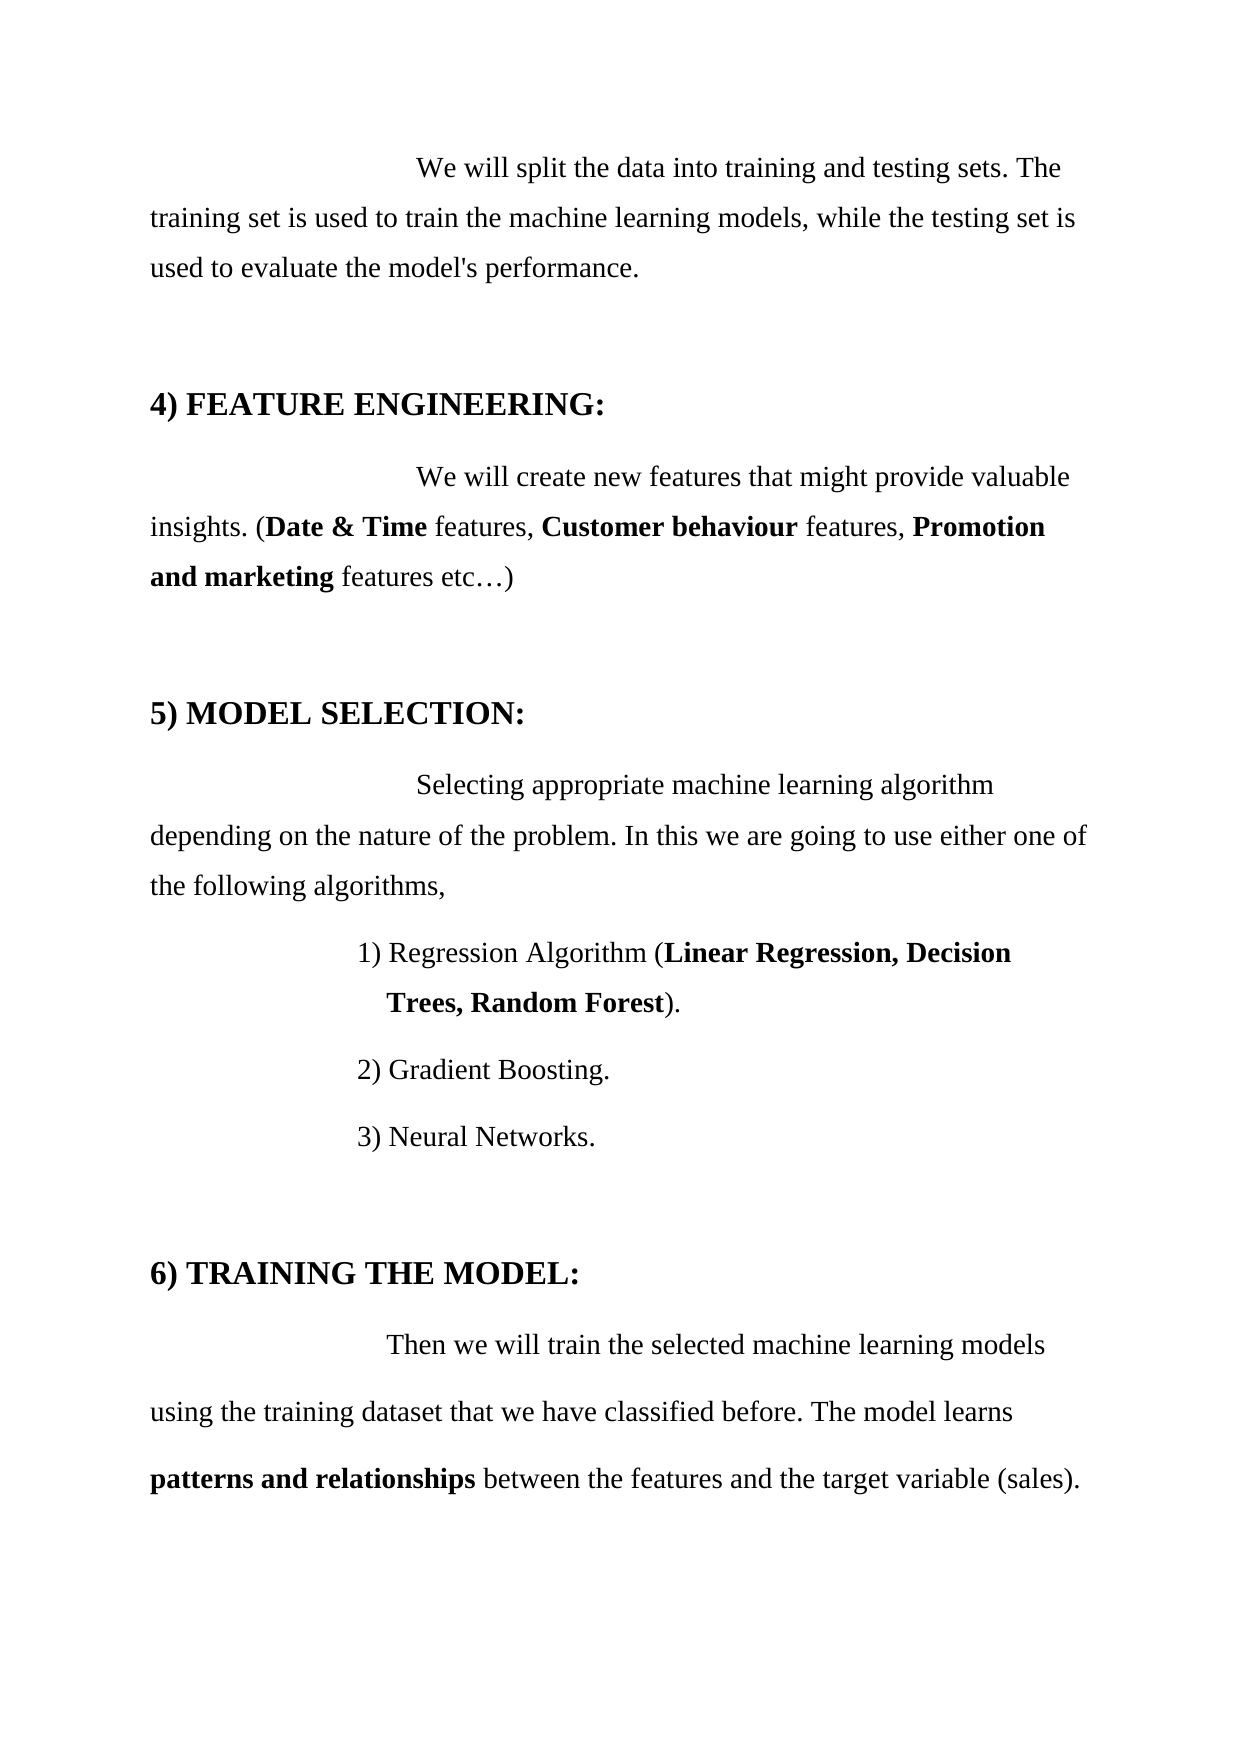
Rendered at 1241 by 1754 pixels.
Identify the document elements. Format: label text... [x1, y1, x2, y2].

text Selecting appropriate machine learning algorithm depending on the nature of the problem. In this we are going to use either one of the following algorithms, [150, 767, 1090, 902]
text We will split the data into training and testing sets. The training set is used to train the machine learning models, while the testing set is used to evaluate the model's performance. [150, 150, 1090, 284]
text Then we will train the selected machine learning models [150, 1327, 1090, 1361]
text 2) Gradient Boosting. [357, 1052, 1090, 1086]
text using the training dataset that we have classified before. The model learns [150, 1394, 1090, 1428]
text patterns and relationships between the features and the target variable (sales). [150, 1461, 1090, 1495]
text 4) FEATURE ENGINEERING: [150, 384, 1090, 423]
text 3) Neural Networks. [357, 1119, 1090, 1153]
text 5) MODEL SELECTION: [150, 693, 1090, 732]
text We will create new features that might provide valuable insights. (Date & Time features, Customer behaviour features, Promotion and marketing features etc…) [150, 459, 1090, 593]
text 1) Regression Algorithm (Linear Regression, Decision Trees, Random Forest). [357, 935, 1090, 1019]
text 6) TRAINING THE MODEL: [150, 1253, 1090, 1292]
